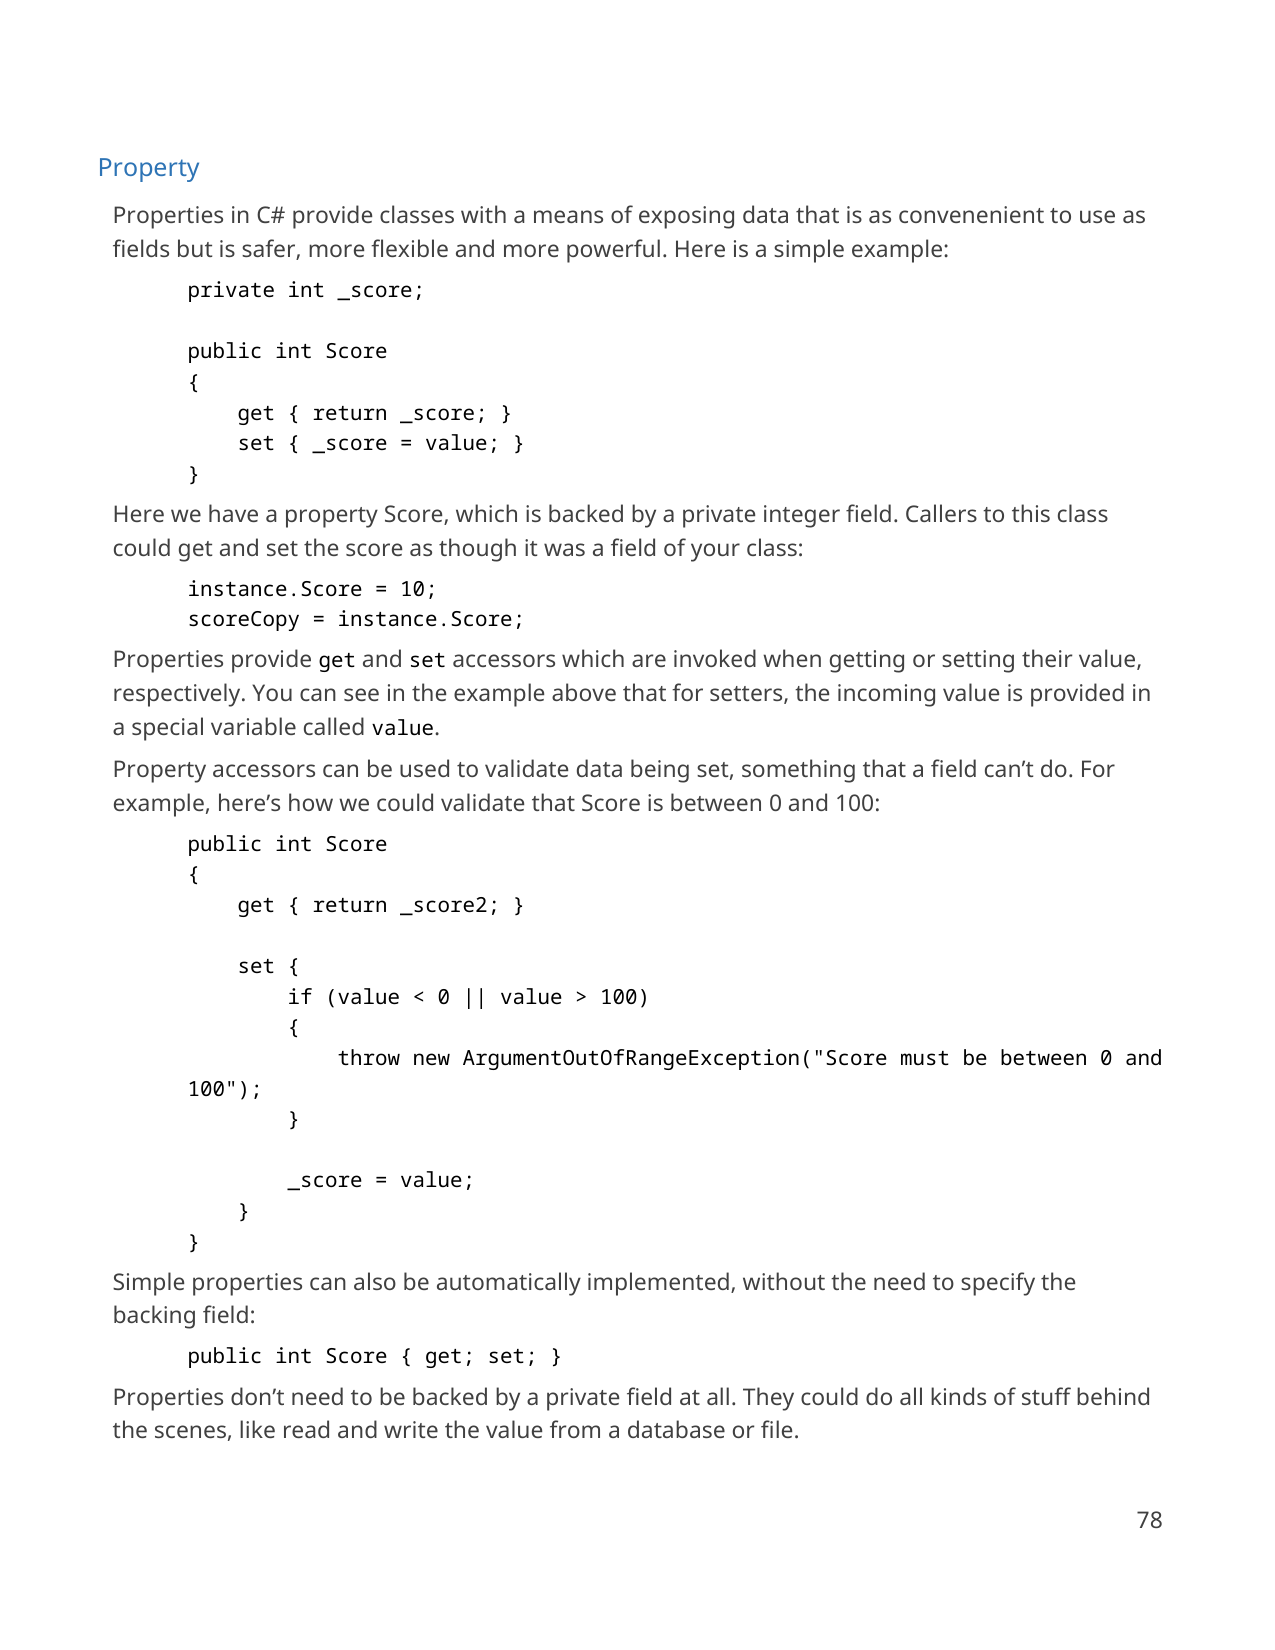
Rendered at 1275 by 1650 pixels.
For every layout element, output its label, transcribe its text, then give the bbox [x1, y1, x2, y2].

text Here we have a property Score, which is backed by a private integer field. Callers to this class could get and set the score as though it was a field of your class: [112, 498, 1162, 563]
text throw new ArgumentOutOfRangeException("Score must be between 0 and 100"); [187, 1043, 1162, 1102]
text scoreCopy = instance.Score; [187, 604, 1162, 633]
text Properties don’t need to be backed by a private field at all. They could do all kinds of stuff behind the scenes, like read and write the value from a database or file. [112, 1381, 1162, 1446]
text Simple properties can also be automatically implemented, without the need to specify the backing field: [112, 1266, 1162, 1331]
text if (value < 0 || value > 100) [187, 982, 1162, 1010]
text Properties provide get and set accessors which are invoked when getting or setting their value, respectively. You can see in the example above that for setters, the incoming value is provided in a special variable called value. [112, 643, 1162, 742]
text Properties in C# provide classes with a means of exposing data that is as convenenient to use as fields but is safer, more flexible and more powerful. Here is a simple example: [112, 199, 1162, 264]
text } [187, 1227, 1162, 1255]
text instance.Score = 10; [187, 574, 1162, 602]
text { [187, 367, 1162, 395]
text _score = value; [187, 1166, 1162, 1194]
text get { return _score; } [187, 398, 1162, 426]
text private int _score; [187, 275, 1162, 303]
text } [187, 459, 1162, 487]
text } [187, 1196, 1162, 1224]
text Property accessors can be used to validate data being set, something that a field can’t do. For example, here’s how we could validate that Score is between 0 and 100: [112, 753, 1162, 818]
text } [187, 1104, 1162, 1133]
text public int Score { get; set; } [112, 1342, 1162, 1370]
text public int Score [187, 829, 1162, 857]
subtitle Property [97, 150, 1162, 184]
text public int Score [187, 336, 1162, 365]
text { [187, 1012, 1162, 1041]
text set { _score = value; } [187, 428, 1162, 457]
text { [187, 859, 1162, 888]
text get { return _score2; } [187, 890, 1162, 918]
text set { [187, 951, 1162, 979]
